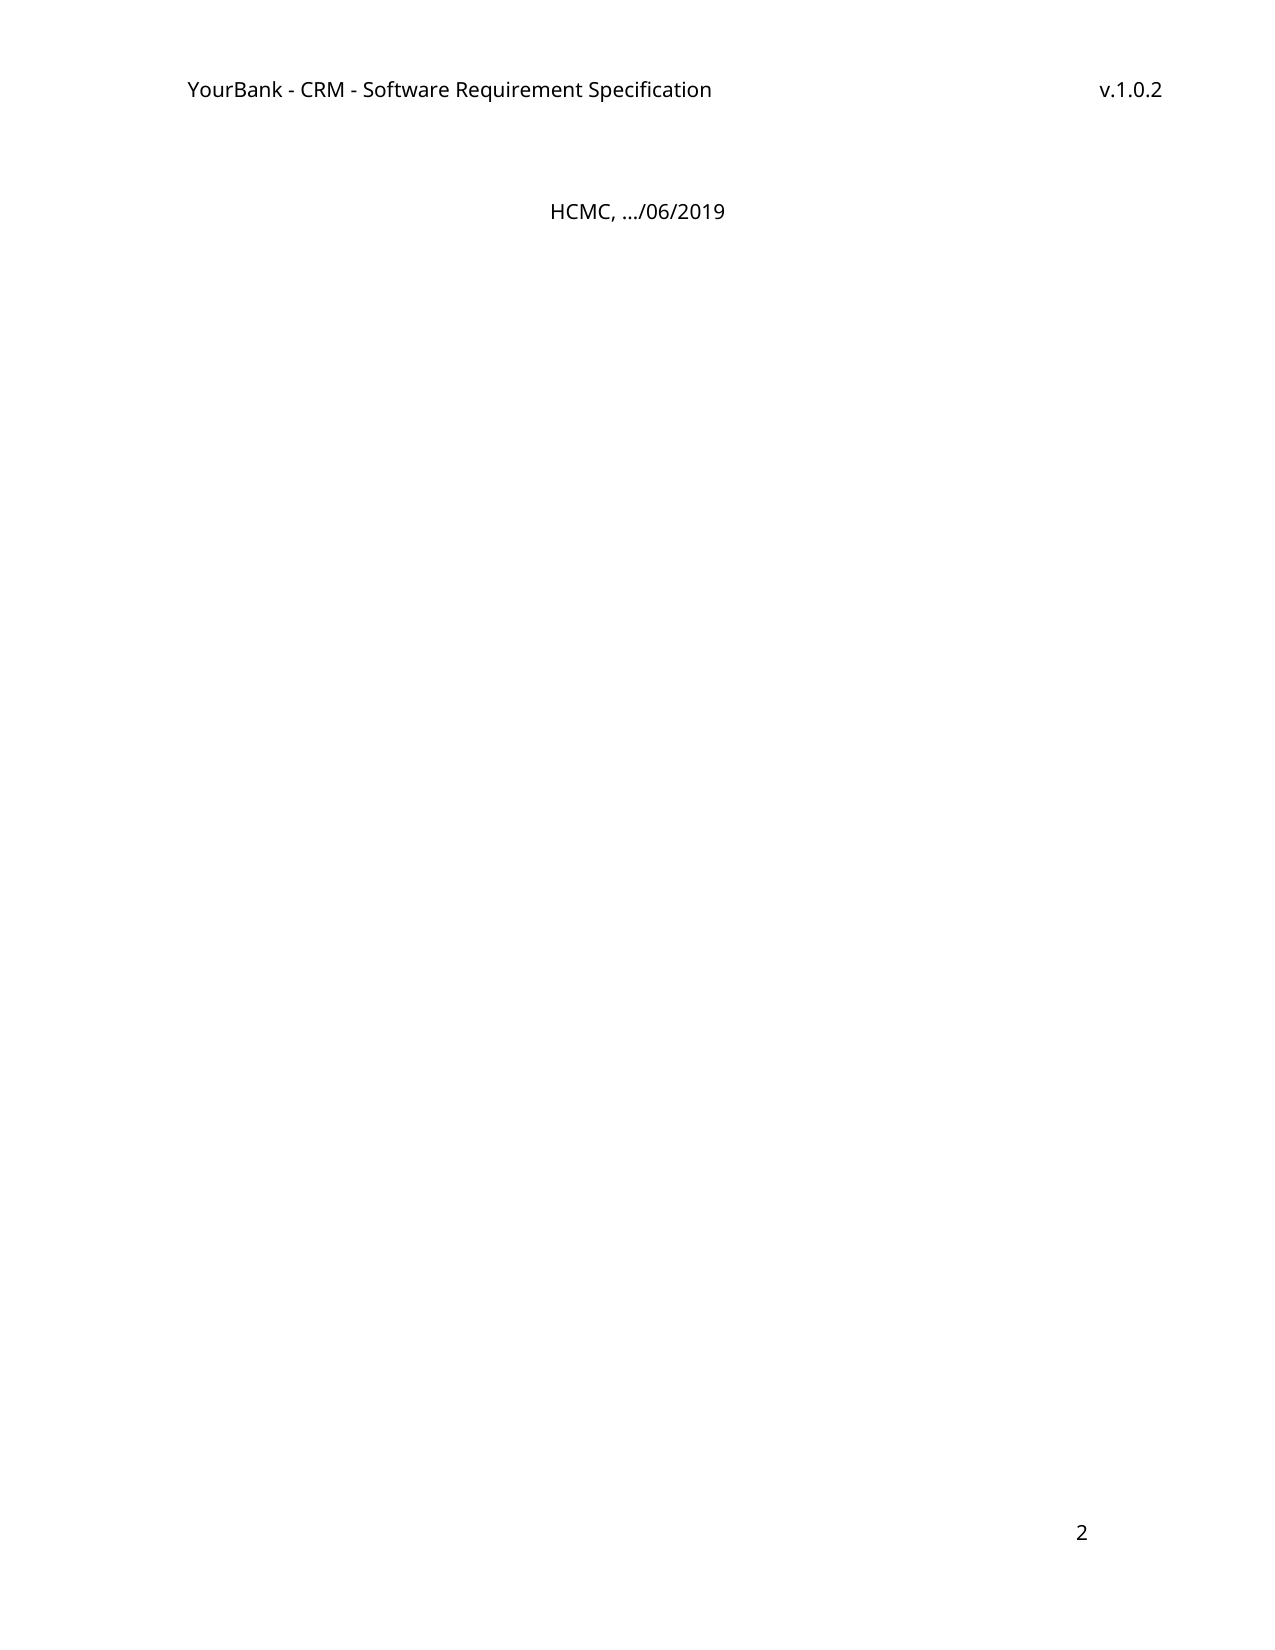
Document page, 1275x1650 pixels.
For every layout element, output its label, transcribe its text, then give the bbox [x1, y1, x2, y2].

text HCMC, …/06/2019 [187, 197, 1087, 226]
